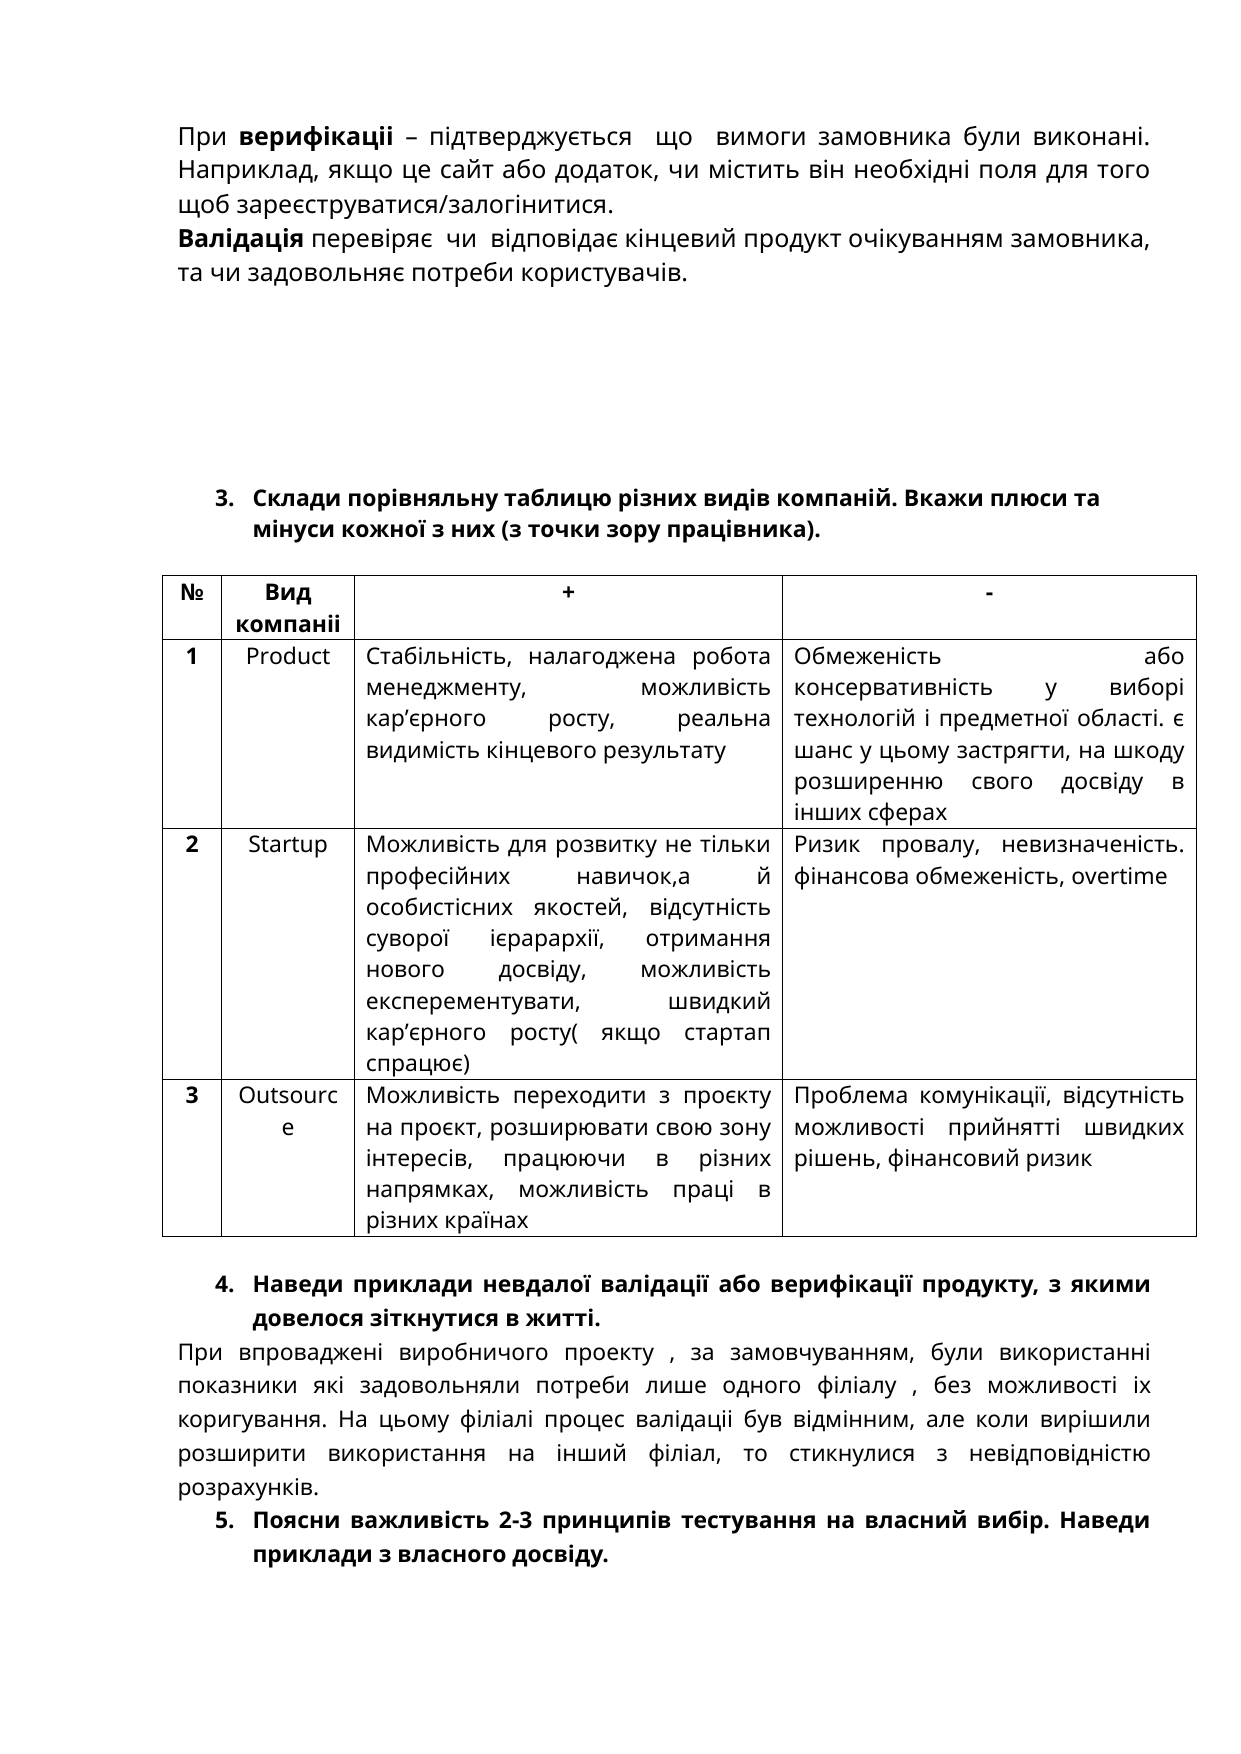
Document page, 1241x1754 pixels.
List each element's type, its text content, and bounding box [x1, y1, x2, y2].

table_cell Можливість переходити з проєкту на проєкт, розширювати свою зону інтересів, працюючи в різних напрямках, можливість праці в різних країнах [355, 1080, 782, 1236]
table_cell Можливість для розвитку не тільки професійних навичок,а й особистісних якостей, відсутність суворої ієрарархії, отримання нового досвіду, можливість експерементувати, швидкий кар’єрного росту( якщо стартап спрацює) [355, 829, 782, 1078]
table_cell Outsource [222, 1080, 354, 1236]
table_cell 3 [163, 1080, 221, 1236]
list Валідація перевіряє чи відповідає кінцевий продукт очікуванням замовника, та чи задовольняє потреби користувачів. [177, 220, 1152, 288]
list Поясни важливість 2-3 принципів тестування на власний вибір. Наведи приклади з власного досвіду. [215, 1504, 1152, 1569]
list При впроваджені виробничого проекту , за замовчуванням, були використанні показники які задовольняли потреби лише одного філіалу , без можливості іх коригування. На цьому філіалі процес валідаціі був відмінним, але коли вирішили розширити використання на інший філіал, то стикнулися з невідповідністю розрахунків. [177, 1336, 1152, 1502]
list Склади порівняльну таблицю різних видів компаній. Вкажи плюси та мінуси кожної з них (з точки зору працівника). [215, 482, 1152, 544]
table_cell Startup [222, 829, 354, 1078]
table_cell Стабільність, налагоджена робота менеджменту, можливість кар’єрного росту, реальна видимість кінцевого результату [355, 640, 782, 827]
table_cell 2 [163, 829, 221, 1078]
table_header Вид компаніі [222, 576, 354, 639]
table_cell Обмеженість або консервативність у виборі технологій і предметної області. є шанс у цьому застрягти, на шкоду розширенню свого досвіду в інших сферах [783, 640, 1196, 827]
table_cell Проблема комунікації, відсутність можливості прийнятті швидких рішень, фінансовий ризик [783, 1080, 1196, 1236]
list Наведи приклади невдалої валідації або верифікації продукту, з якими довелося зіткнутися в житті. [215, 1268, 1152, 1333]
table_cell 1 [163, 640, 221, 827]
table_cell Product [222, 640, 354, 827]
table_header + [355, 576, 782, 639]
table_header - [783, 576, 1196, 639]
list При верифікаціі – підтверджується що вимоги замовника були виконані. Наприклад, якщо це сайт або додаток, чи містить він необхідні поля для того щоб зареєструватися/залогінитися. [177, 118, 1152, 220]
table_header № [163, 576, 221, 639]
table_cell Ризик провалу, невизначеність. фінансова обмеженість, overtime [783, 829, 1196, 1078]
